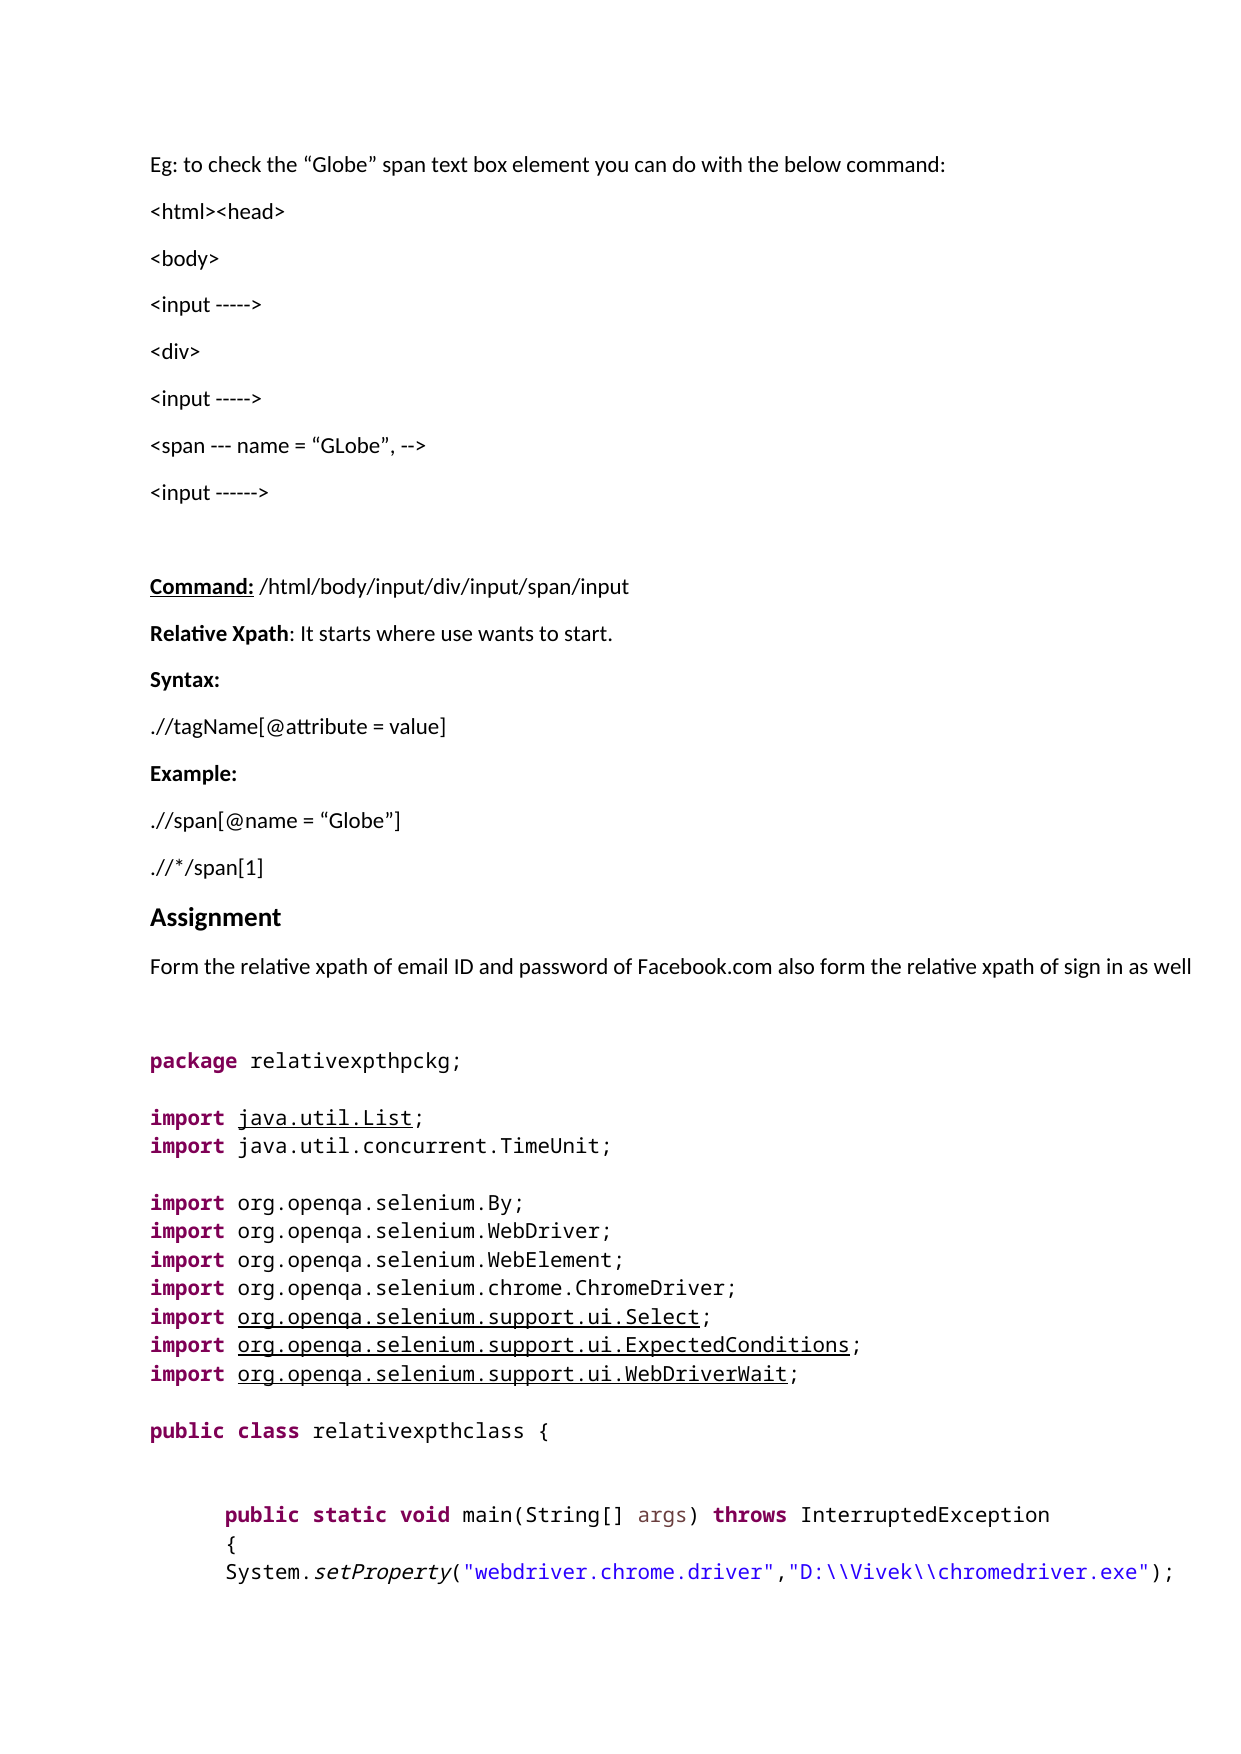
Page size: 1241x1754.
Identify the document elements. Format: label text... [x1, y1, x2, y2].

text <input ------> [150, 478, 1211, 506]
text .//tagName[@attribute = value] [150, 712, 1211, 741]
text public class relativexpthclass { [150, 1416, 1211, 1444]
text Command: /html/body/input/div/input/span/input [150, 572, 1211, 600]
text Form the relative xpath of email ID and password of Facebook.com also form the relative xpath of sign in as well [150, 952, 1211, 980]
text .//*/span[1] [150, 853, 1211, 881]
text <input -----> [150, 384, 1211, 412]
text import org.openqa.selenium.support.ui.ExpectedConditions; [150, 1330, 1211, 1359]
text <html><head> [150, 197, 1211, 225]
text import org.openqa.selenium.chrome.ChromeDriver; [150, 1273, 1211, 1302]
text import org.openqa.selenium.By; [150, 1188, 1211, 1217]
text System.setProperty("webdriver.chrome.driver","D:\\Vivek\\chromedriver.exe"); [150, 1557, 1211, 1586]
text import java.util.concurrent.TimeUnit; [150, 1131, 1211, 1160]
text Syntax: [150, 666, 1211, 694]
text { [150, 1529, 1211, 1557]
text public static void main(String[] args) throws InterruptedException [150, 1501, 1211, 1529]
text .//span[@name = “Globe”] [150, 806, 1211, 834]
text Eg: to check the “Globe” span text box element you can do with the below command: [150, 150, 1211, 178]
text <div> [150, 337, 1211, 366]
text import org.openqa.selenium.support.ui.Select; [150, 1302, 1211, 1330]
text import org.openqa.selenium.WebElement; [150, 1245, 1211, 1273]
text package relativexpthpckg; [150, 1046, 1211, 1074]
text import java.util.List; [150, 1103, 1211, 1131]
text import org.openqa.selenium.support.ui.WebDriverWait; [150, 1359, 1211, 1387]
text Assignment [150, 900, 1211, 933]
text Relative Xpath: It starts where use wants to start. [150, 619, 1211, 647]
text <body> [150, 244, 1211, 272]
text Example: [150, 759, 1211, 787]
text import org.openqa.selenium.WebDriver; [150, 1217, 1211, 1245]
text <span --- name = “GLobe”, --> [150, 431, 1211, 459]
text <input -----> [150, 291, 1211, 319]
